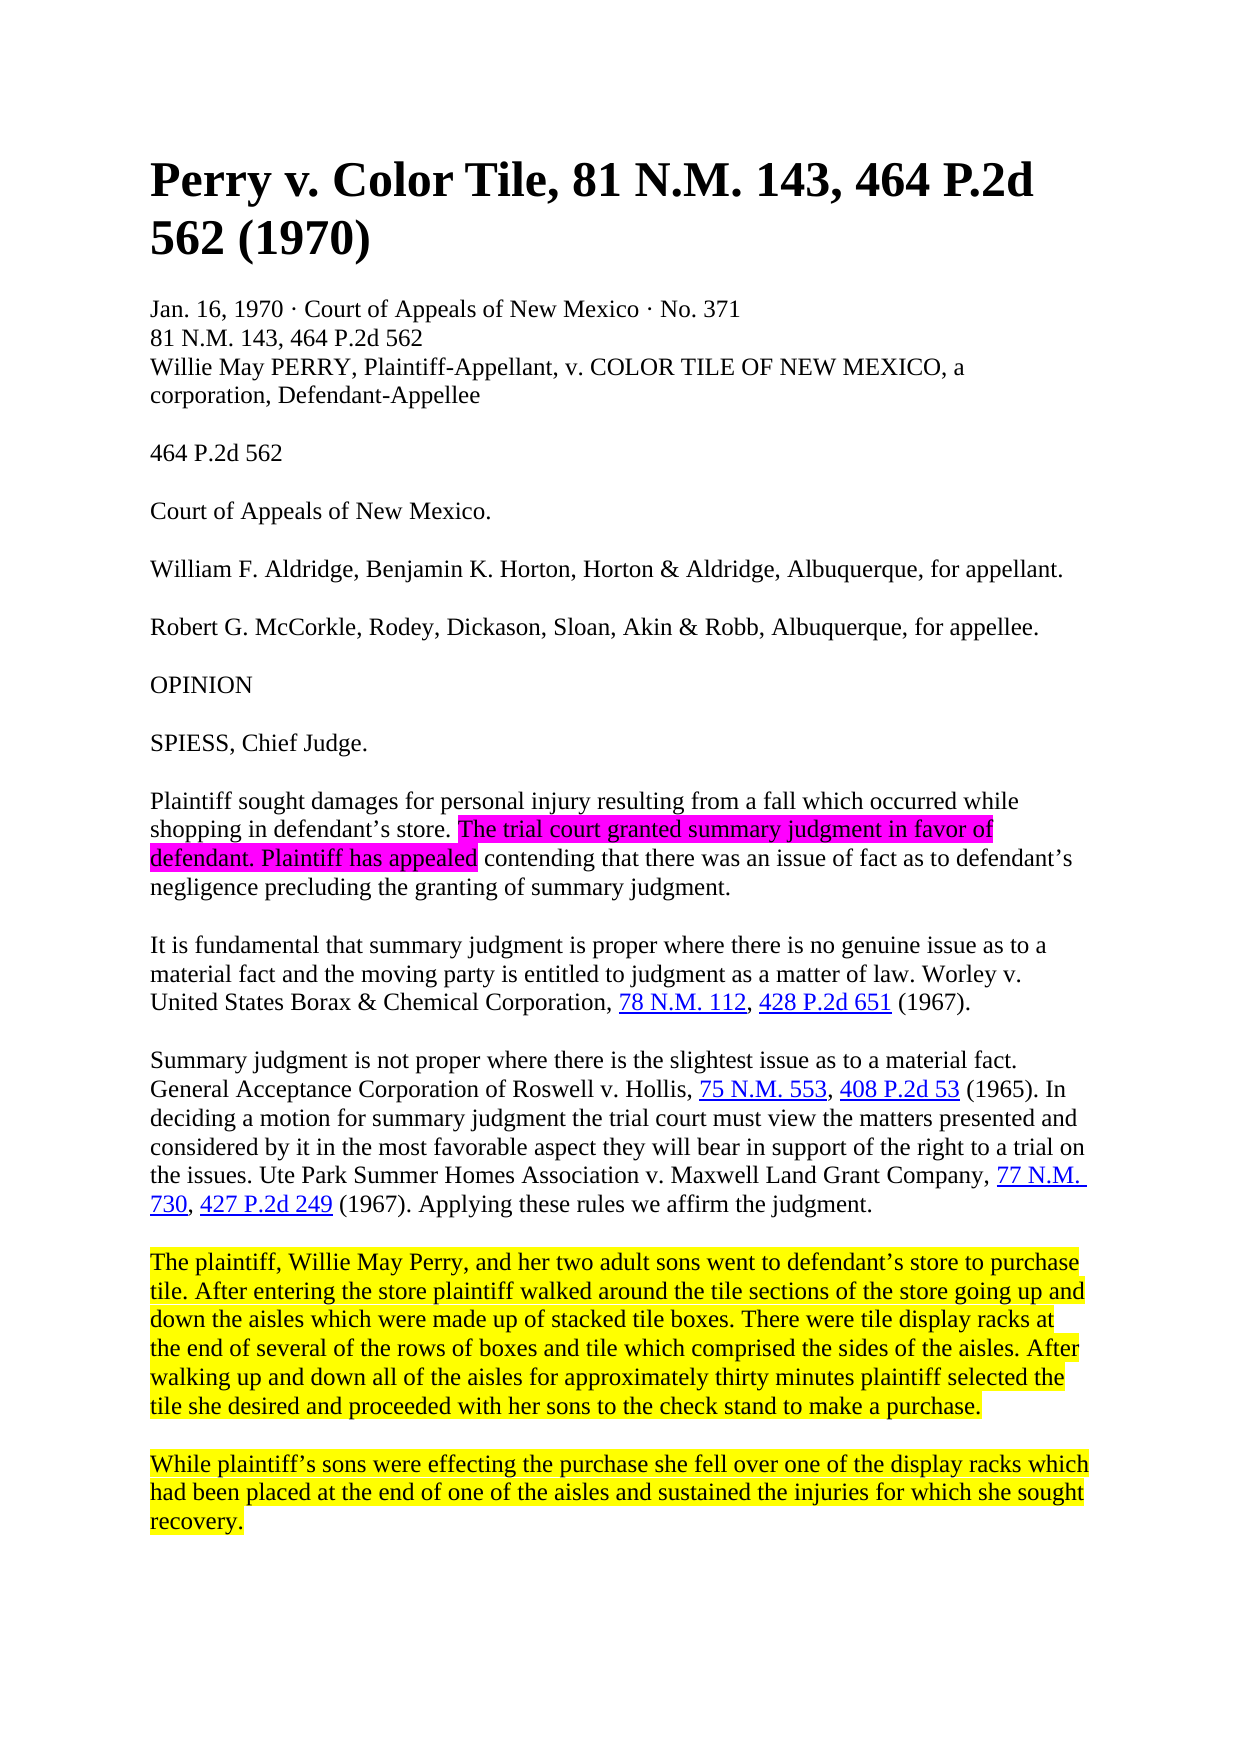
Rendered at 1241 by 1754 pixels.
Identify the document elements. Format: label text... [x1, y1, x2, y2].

text 81 N.M. 143, 464 P.2d 562 [150, 323, 1090, 352]
text William F. Aldridge, Benjamin K. Horton, Horton & Aldridge, Albuquerque, for appellant. [150, 554, 1090, 583]
text Perry v. Color Tile, 81 N.M. 143, 464 P.2d 562 (1970) [150, 150, 1090, 265]
text Plaintiff sought damages for personal injury resulting from a fall which occurred while shopping in defendant’s store. The trial court granted summary judgment in favor of defendant. Plaintiff has appealed contending that there was an issue of fact as to defendant’s negligence precluding the granting of summary judgment. [150, 786, 1090, 901]
text Summary judgment is not proper where there is the slightest issue as to a material fact. General Acceptance Corporation of Roswell v. Hollis, 75 N.M. 553, 408 P.2d 53 (1965). In deciding a motion for summary judgment the trial court must view the matters presented and considered by it in the most favorable aspect they will bear in support of the right to a trial on the issues. Ute Park Summer Homes Association v. Maxwell Land Grant Company, 77 N.M. 730, 427 P.2d 249 (1967). Applying these rules we affirm the judgment. [150, 1045, 1090, 1218]
text While plaintiff’s sons were effecting the purchase she fell over one of the display racks which had been placed at the end of one of the aisles and sustained the injuries for which she sought recovery. [150, 1449, 1090, 1535]
text It is fundamental that summary judgment is proper where there is no genuine issue as to a material fact and the moving party is entitled to judgment as a matter of law. Worley v. United States Borax & Chemical Corporation, 78 N.M. 112, 428 P.2d 651 (1967). [150, 930, 1090, 1016]
text OPINION [150, 670, 1090, 699]
text Robert G. McCorkle, Rodey, Dickason, Sloan, Akin & Robb, Albuquerque, for appellee. [150, 612, 1090, 641]
text 464 P.2d 562 [150, 438, 1090, 467]
text The plaintiff, Willie May Perry, and her two adult sons went to defendant’s store to purchase tile. After entering the store plaintiff walked around the tile sections of the store going up and down the aisles which were made up of stacked tile boxes. There were tile display racks at the end of several of the rows of boxes and tile which comprised the sides of the aisles. After walking up and down all of the aisles for approximately thirty minutes plaintiff selected the tile she desired and proceeded with her sons to the check stand to make a purchase. [150, 1247, 1090, 1419]
text Willie May PERRY, Plaintiff-Appellant, v. COLOR TILE OF NEW MEXICO, a corporation, Defendant-Appellee [150, 352, 1090, 409]
text Jan. 16, 1970 · Court of Appeals of New Mexico · No. 371 [150, 294, 1090, 323]
text SPIESS, Chief Judge. [150, 728, 1090, 757]
text Court of Appeals of New Mexico. [150, 496, 1090, 525]
